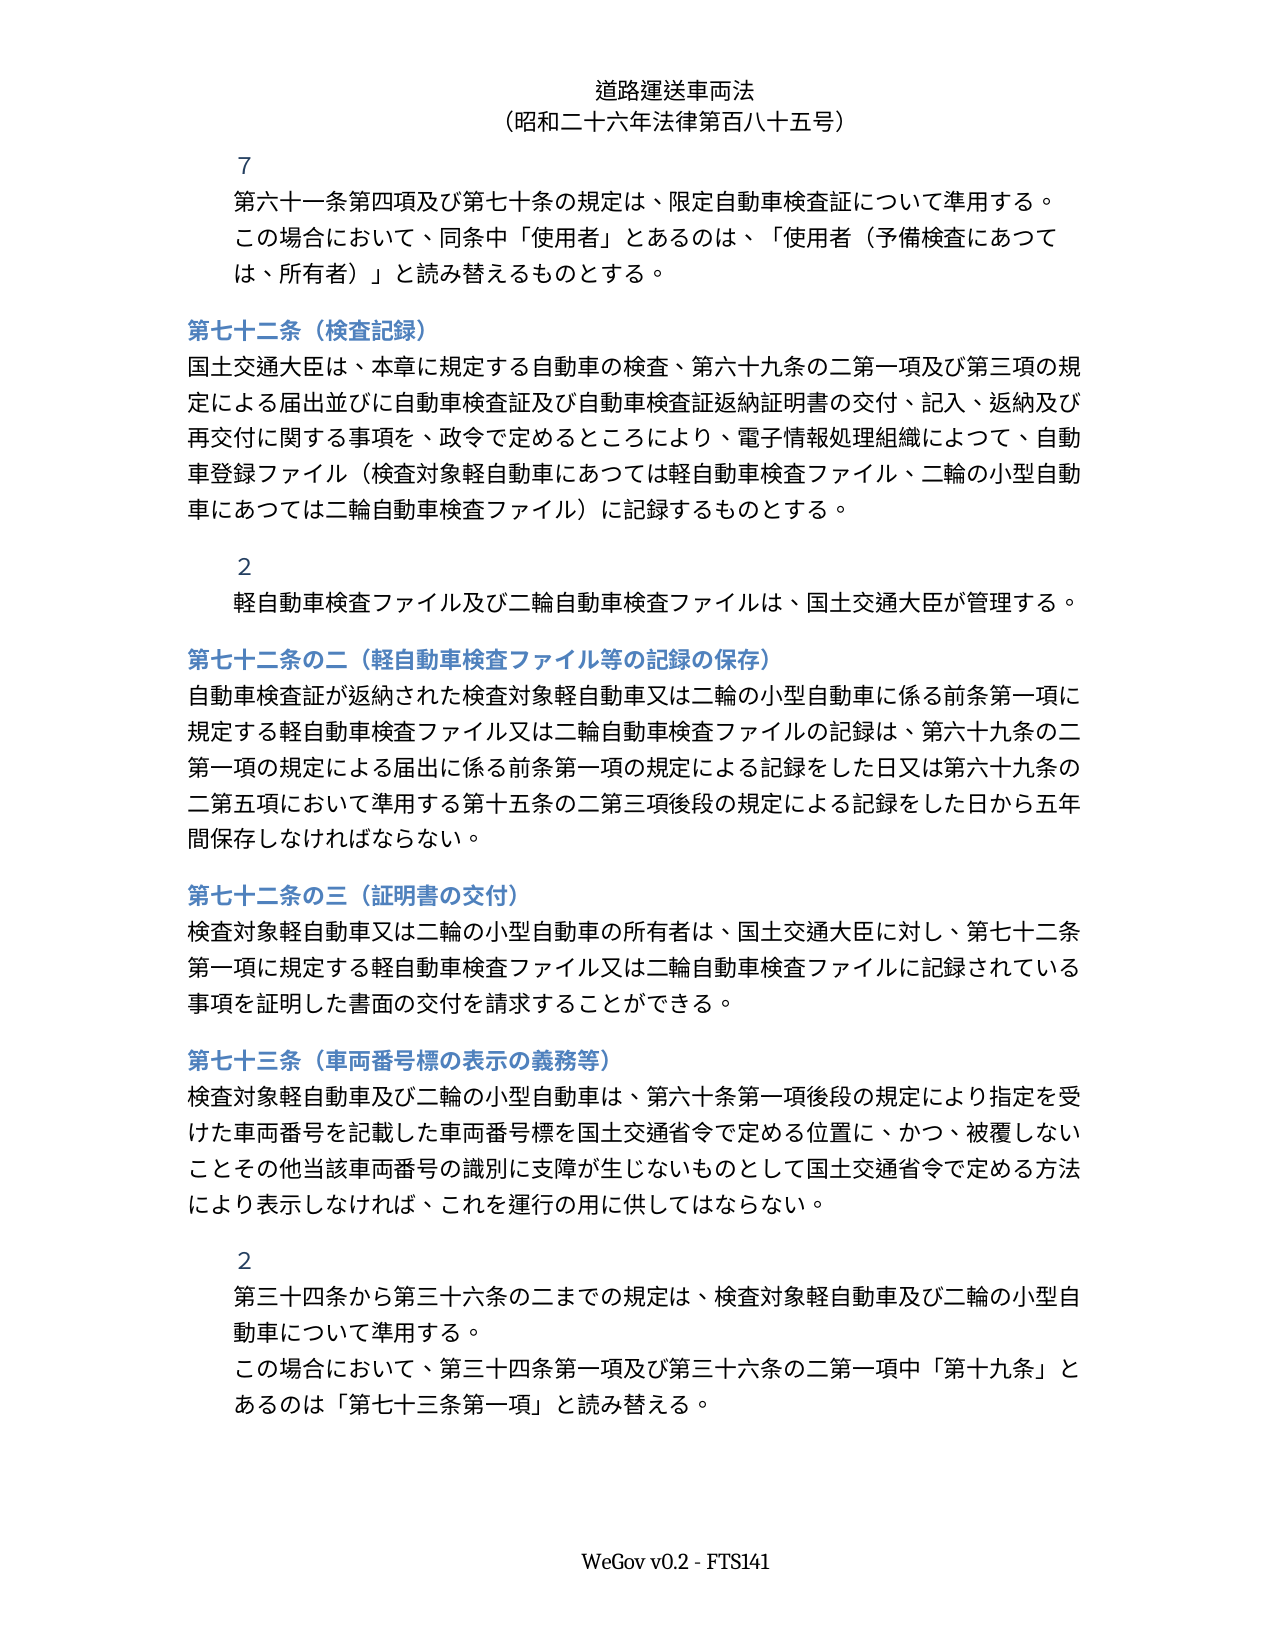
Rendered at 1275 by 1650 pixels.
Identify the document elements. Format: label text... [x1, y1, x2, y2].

subtitle 第七十二条の二（軽自動車検査ファイル等の記録の保存） [187, 644, 1087, 675]
text 軽自動車検査ファイル及び二輪自動車検査ファイルは、国土交通大臣が管理する。 [233, 587, 1087, 618]
text 第六十一条第四項及び第七十条の規定は、限定自動車検査証について準用する。 この場合において、同条中「使用者」とあるのは、「使用者（予備検査にあつては、所有者）」と読み替えるものとする。 [233, 186, 1087, 289]
subtitle ２ [233, 1245, 1087, 1277]
subtitle ７ [233, 150, 1087, 181]
subtitle 第七十三条（車両番号標の表示の義務等） [187, 1045, 1087, 1076]
text 検査対象軽自動車又は二輪の小型自動車の所有者は、国土交通大臣に対し、第七十二条第一項に規定する軽自動車検査ファイル又は二輪自動車検査ファイルに記録されている事項を証明した書面の交付を請求することができる。 [187, 916, 1087, 1019]
text 第三十四条から第三十六条の二までの規定は、検査対象軽自動車及び二輪の小型自動車について準用する。 この場合において、第三十四条第一項及び第三十六条の二第一項中「第十九条」とあるのは「第七十三条第一項」と読み替える。 [233, 1281, 1087, 1420]
text 検査対象軽自動車及び二輪の小型自動車は、第六十条第一項後段の規定により指定を受けた車両番号を記載した車両番号標を国土交通省令で定める位置に、かつ、被覆しないことその他当該車両番号の識別に支障が生じないものとして国土交通省令で定める方法により表示しなければ、これを運行の用に供してはならない。 [187, 1081, 1087, 1220]
subtitle 第七十二条の三（証明書の交付） [187, 880, 1087, 911]
subtitle ２ [233, 551, 1087, 582]
text 自動車検査証が返納された検査対象軽自動車又は二輪の小型自動車に係る前条第一項に規定する軽自動車検査ファイル又は二輪自動車検査ファイルの記録は、第六十九条の二第一項の規定による届出に係る前条第一項の規定による記録をした日又は第六十九条の二第五項において準用する第十五条の二第三項後段の規定による記録をした日から五年間保存しなければならない。 [187, 680, 1087, 855]
text 国土交通大臣は、本章に規定する自動車の検査、第六十九条の二第一項及び第三項の規定による届出並びに自動車検査証及び自動車検査証返納証明書の交付、記入、返納及び再交付に関する事項を、政令で定めるところにより、電子情報処理組織によつて、自動車登録ファイル（検査対象軽自動車にあつては軽自動車検査ファイル、二輪の小型自動車にあつては二輪自動車検査ファイル）に記録するものとする。 [187, 351, 1087, 526]
subtitle 第七十二条（検査記録） [187, 314, 1087, 346]
